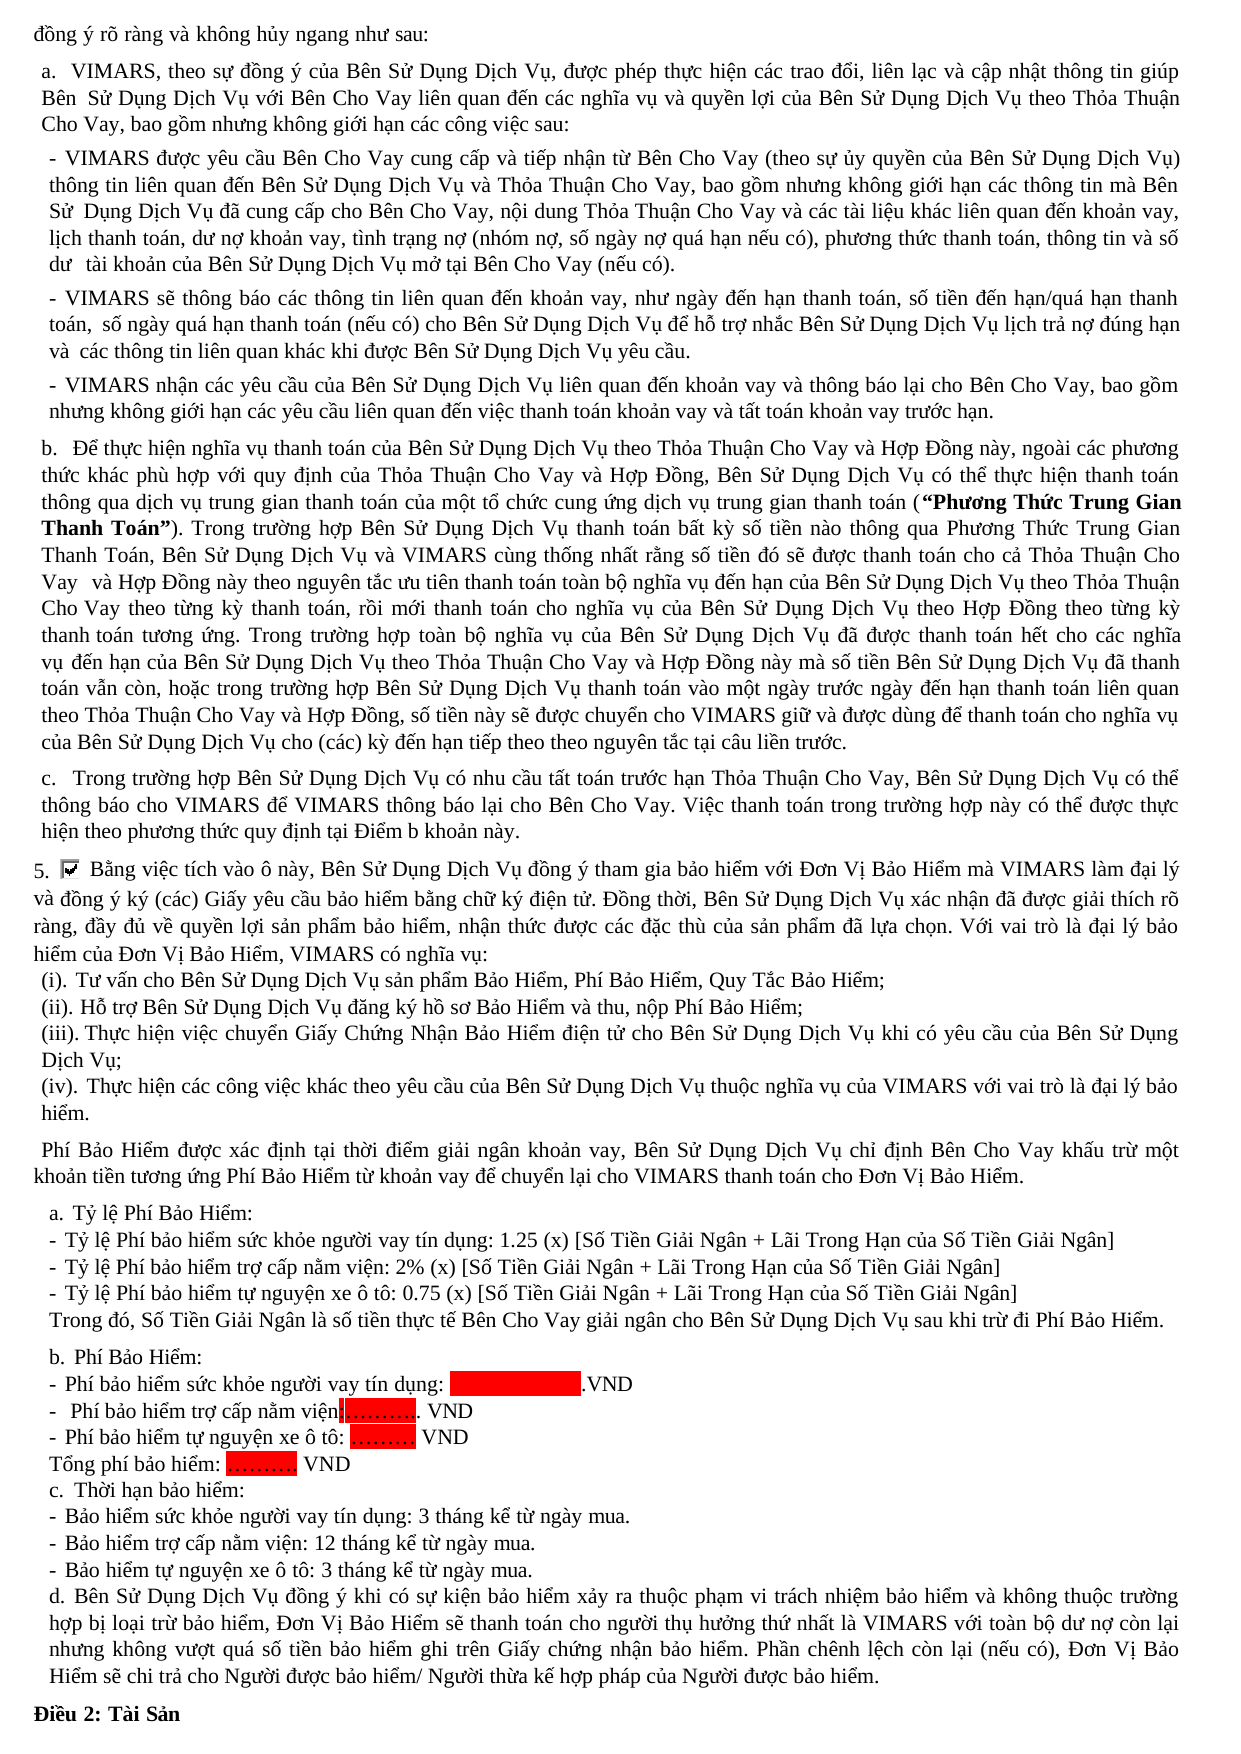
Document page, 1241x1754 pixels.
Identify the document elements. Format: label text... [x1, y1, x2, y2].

list Tỷ lệ Phí Bảo Hiểm: [49, 1200, 1196, 1226]
text đồng ý rõ ràng và không hủy ngang như sau: [33, 21, 1196, 46]
list VIMARS nhận các yêu cầu của Bên Sử Dụng Dịch Vụ liên quan đến khoản vay và thông báo lại cho Bên Cho Vay, bao gồm nhưng không giới hạn các yêu cầu liên quan đến việc thanh toán khoản vay và tất toán khoản vay trước hạn. [49, 372, 1182, 423]
list VIMARS sẽ thông báo các thông tin liên quan đến khoản vay, như ngày đến hạn thanh toán, số tiền đến hạn/quá hạn thanh toán, số ngày quá hạn thanh toán (nếu có) cho Bên Sử Dụng Dịch Vụ để hỗ trợ nhắc Bên Sử Dụng Dịch Vụ lịch trả nợ đúng hạn và các thông tin liên quan khác khi được Bên Sử Dụng Dịch Vụ yêu cầu. [49, 285, 1182, 363]
list Thực hiện các công việc khác theo yêu cầu của Bên Sử Dụng Dịch Vụ thuộc nghĩa vụ của VIMARS với vai trò là đại lý bảo hiểm. [41, 1073, 1181, 1125]
list Bảo hiểm tự nguyện xe ô tô: 3 tháng kể từ ngày mua. [49, 1557, 1196, 1582]
list Hỗ trợ Bên Sử Dụng Dịch Vụ đăng ký hồ sơ Bảo Hiểm và thu, nộp Phí Bảo Hiểm; [41, 994, 1196, 1019]
picture [60, 859, 80, 879]
list ­ Phí bảo hiểm trợ cấp nằm viện:……….. VND [416, 1398, 1196, 1423]
list Phí Bảo Hiểm: [49, 1344, 1196, 1369]
list Thực hiện việc chuyển Giấy Chứng Nhận Bảo Hiểm điện tử cho Bên Sử Dụng Dịch Vụ khi có yêu cầu của Bên Sử Dụng Dịch Vụ; [41, 1020, 1182, 1072]
list Bên Sử Dụng Dịch Vụ đồng ý khi có sự kiện bảo hiểm xảy ra thuộc phạm vi trách nhiệm bảo hiểm và không thuộc trường hợp bị loại trừ bảo hiểm, Đơn Vị Bảo Hiểm sẽ thanh toán cho người thụ hưởng thứ nhất là VIMARS với toàn bộ dư nợ còn lại nhưng không vượt quá số tiền bảo hiểm ghi trên Giấy chứng nhận bảo hiểm. Phần chênh lệch còn lại (nếu có), Đơn Vị Bảo Hiểm sẽ chi trả cho Người được bảo hiểm/ Người thừa kế hợp pháp của Người được bảo hiểm. [49, 1583, 1182, 1688]
list Phí bảo hiểm sức khỏe người vay tín dụng: ……………….VND [49, 1371, 450, 1396]
list Bảo hiểm sức khỏe người vay tín dụng: 3 tháng kể từ ngày mua. [49, 1503, 1196, 1529]
text Trong đó, Số Tiền Giải Ngân là số tiền thực tế Bên Cho Vay giải ngân cho Bên Sử Dụng Dịch Vụ sau khi trừ đi Phí Bảo Hiểm. [49, 1307, 1196, 1332]
list VIMARS, theo sự đồng ý của Bên Sử Dụng Dịch Vụ, được phép thực hiện các trao đổi, liên lạc và cập nhật thông tin giúp Bên Sử Dụng Dịch Vụ với Bên Cho Vay liên quan đến các nghĩa vụ và quyền lợi của Bên Sử Dụng Dịch Vụ theo Thỏa Thuận Cho Vay, bao gồm nhưng không giới hạn các công việc sau: [41, 58, 1182, 136]
list Thời hạn bảo hiểm: [49, 1477, 1196, 1502]
list ­ Phí bảo hiểm trợ cấp nằm viện:……….. VND [49, 1398, 339, 1423]
list Trong trường hợp Bên Sử Dụng Dịch Vụ có nhu cầu tất toán trước hạn Thỏa Thuận Cho Vay, Bên Sử Dụng Dịch Vụ có thể thông báo cho VIMARS để VIMARS thông báo lại cho Bên Cho Vay. Việc thanh toán trong trường hợp này có thể được thực hiện theo phương thức quy định tại Điểm b khoản này. [41, 765, 1182, 843]
list Tỷ lệ Phí bảo hiểm sức khỏe người vay tín dụng: 1.25 (x) [Số Tiền Giải Ngân + Lãi Trong Hạn của Số Tiền Giải Ngân] [49, 1227, 1196, 1252]
subtitle Điều 2: Tài Sản [33, 1701, 1196, 1727]
list Tỷ lệ Phí bảo hiểm tự nguyện xe ô tô: 0.75 (x) [Số Tiền Giải Ngân + Lãi Trong Hạn của Số Tiền Giải Ngân] [49, 1280, 1196, 1305]
list Phí bảo hiểm tự nguyện xe ô tô: ……… VND Tổng phí bảo hiểm: ………. VND [49, 1424, 478, 1476]
list Để thực hiện nghĩa vụ thanh toán của Bên Sử Dụng Dịch Vụ theo Thỏa Thuận Cho Vay và Hợp Đồng này, ngoài các phương thức khác phù hợp với quy định của Thỏa Thuận Cho Vay và Hợp Đồng, Bên Sử Dụng Dịch Vụ có thể thực hiện thanh toán thông qua dịch vụ trung gian thanh toán của một tổ chức cung ứng dịch vụ trung gian thanh toán (“Phương Thức Trung Gian Thanh Toán”). Trong trường hợp Bên Sử Dụng Dịch Vụ thanh toán bất kỳ số tiền nào thông qua Phương Thức Trung Gian Thanh Toán, Bên Sử Dụng Dịch Vụ và VIMARS cùng thống nhất rằng số tiền đó sẽ được thanh toán cho cả Thỏa Thuận Cho Vay và Hợp Đồng này theo nguyên tắc ưu tiên thanh toán toàn bộ nghĩa vụ đến hạn của Bên Sử Dụng Dịch Vụ theo Thỏa Thuận Cho Vay theo từng kỳ thanh toán, rồi mới thanh toán cho nghĩa vụ của Bên Sử Dụng Dịch Vụ theo Hợp Đồng theo từng kỳ thanh toán tương ứng. Trong trường hợp toàn bộ nghĩa vụ của Bên Sử Dụng Dịch Vụ đã được thanh toán hết cho các nghĩa vụ đến hạn của Bên Sử Dụng Dịch Vụ theo Thỏa Thuận Cho Vay và Hợp Đồng này mà số tiền Bên Sử Dụng Dịch Vụ đã thanh toán vẫn còn, hoặc trong trường hợp Bên Sử Dụng Dịch Vụ thanh toán vào một ngày trước ngày đến hạn thanh toán liên quan theo Thỏa Thuận Cho Vay và Hợp Đồng, số tiền này sẽ được chuyển cho VIMARS giữ và được dùng để thanh toán cho nghĩa vụ của Bên Sử Dụng Dịch Vụ cho (các) kỳ đến hạn tiếp theo theo nguyên tắc tại câu liền trước. [41, 435, 1182, 754]
list Bằng việc tích vào ô này, Bên Sử Dụng Dịch Vụ đồng ý tham gia bảo hiểm với Đơn Vị Bảo Hiểm mà VIMARS làm đại lý và đồng ý ký (các) Giấy yêu cầu bảo hiểm bằng chữ ký điện tử. Đồng thời, Bên Sử Dụng Dịch Vụ xác nhận đã được giải thích rõ ràng, đầy đủ về quyền lợi sản phẩm bảo hiểm, nhận thức được các đặc thù của sản phẩm đã lựa chọn. Với vai trò là đại lý bảo hiểm của Đơn Vị Bảo Hiểm, VIMARS có nghĩa vụ: [33, 856, 1182, 966]
list Tư vấn cho Bên Sử Dụng Dịch Vụ sản phẩm Bảo Hiểm, Phí Bảo Hiểm, Quy Tắc Bảo Hiểm; [41, 968, 1196, 992]
text Phí Bảo Hiểm được xác định tại thời điểm giải ngân khoản vay, Bên Sử Dụng Dịch Vụ chỉ định Bên Cho Vay khấu trừ một khoản tiền tương ứng Phí Bảo Hiểm từ khoản vay để chuyển lại cho VIMARS thanh toán cho Đơn Vị Bảo Hiểm. [33, 1137, 1181, 1188]
list Phí bảo hiểm sức khỏe người vay tín dụng: ……………….VND [581, 1371, 1196, 1396]
list VIMARS được yêu cầu Bên Cho Vay cung cấp và tiếp nhận từ Bên Cho Vay (theo sự ủy quyền của Bên Sử Dụng Dịch Vụ) thông tin liên quan đến Bên Sử Dụng Dịch Vụ và Thỏa Thuận Cho Vay, bao gồm nhưng không giới hạn các thông tin mà Bên Sử Dụng Dịch Vụ đã cung cấp cho Bên Cho Vay, nội dung Thỏa Thuận Cho Vay và các tài liệu khác liên quan đến khoản vay, lịch thanh toán, dư nợ khoản vay, tình trạng nợ (nhóm nợ, số ngày nợ quá hạn nếu có), phương thức thanh toán, thông tin và số dư tài khoản của Bên Sử Dụng Dịch Vụ mở tại Bên Cho Vay (nếu có). [49, 145, 1182, 276]
list Tỷ lệ Phí bảo hiểm trợ cấp nằm viện: 2% (x) [Số Tiền Giải Ngân + Lãi Trong Hạn của Số Tiền Giải Ngân] [49, 1254, 1196, 1279]
list Bảo hiểm trợ cấp nằm viện: 12 tháng kể từ ngày mua. [49, 1530, 1196, 1555]
